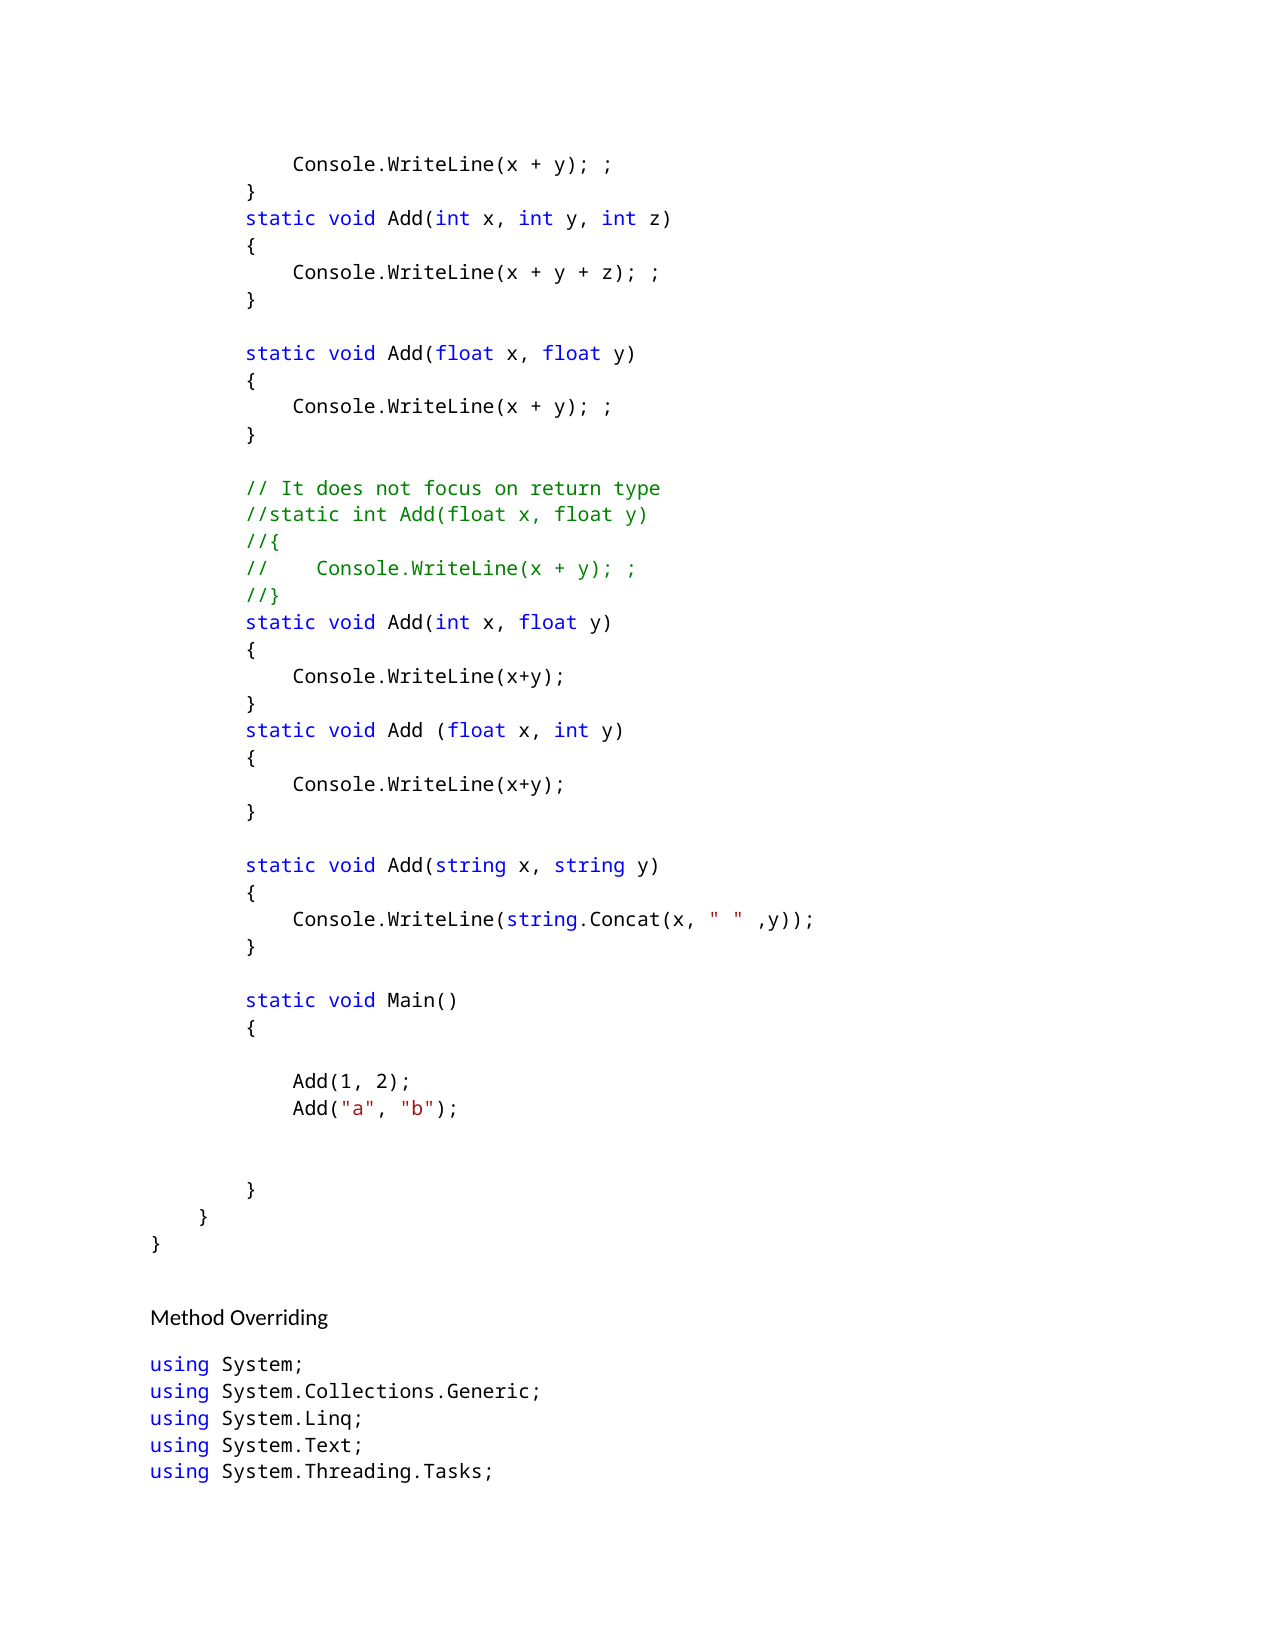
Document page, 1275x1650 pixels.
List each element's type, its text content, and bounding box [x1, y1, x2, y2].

text using System.Threading.Tasks; [150, 1458, 1125, 1485]
text { [150, 878, 1125, 905]
text static void Add(float x, float y) [150, 339, 1125, 366]
text static void Add(int x, float y) [150, 609, 1125, 636]
text { [150, 1013, 1125, 1040]
text Add(1, 2); [150, 1067, 1125, 1094]
text { [150, 231, 1125, 258]
text } [150, 420, 1125, 447]
text static void Main() [150, 986, 1125, 1013]
text using System.Collections.Generic; [150, 1377, 1125, 1404]
text //{ [150, 528, 1125, 555]
text } [150, 177, 1125, 204]
text using System.Linq; [150, 1404, 1125, 1431]
text { [150, 366, 1125, 393]
text { [150, 743, 1125, 771]
text } [150, 932, 1125, 959]
text static void Add (float x, int y) [150, 717, 1125, 743]
text static void Add(int x, int y, int z) [150, 204, 1125, 231]
text Method Overriding [150, 1303, 1125, 1331]
text } [150, 1229, 1125, 1256]
text Console.WriteLine(x + y); ; [150, 393, 1125, 420]
text Console.WriteLine(x + y); ; [150, 150, 1125, 177]
text } [150, 797, 1125, 824]
text Add("a", "b"); [150, 1094, 1125, 1121]
text { [150, 636, 1125, 663]
text } [150, 1175, 1125, 1202]
text Console.WriteLine(string.Concat(x, " " ,y)); [150, 905, 1125, 932]
text } [150, 1202, 1125, 1229]
text } [150, 689, 1125, 717]
text // Console.WriteLine(x + y); ; [150, 555, 1125, 582]
text //static int Add(float x, float y) [150, 501, 1125, 528]
text //} [150, 582, 1125, 609]
text Console.WriteLine(x+y); [150, 771, 1125, 797]
text static void Add(string x, string y) [150, 851, 1125, 878]
text using System; [150, 1350, 1125, 1377]
text // It does not focus on return type [150, 474, 1125, 501]
text Console.WriteLine(x + y + z); ; [150, 258, 1125, 285]
text Console.WriteLine(x+y); [150, 663, 1125, 689]
text using System.Text; [150, 1431, 1125, 1458]
text } [150, 285, 1125, 312]
